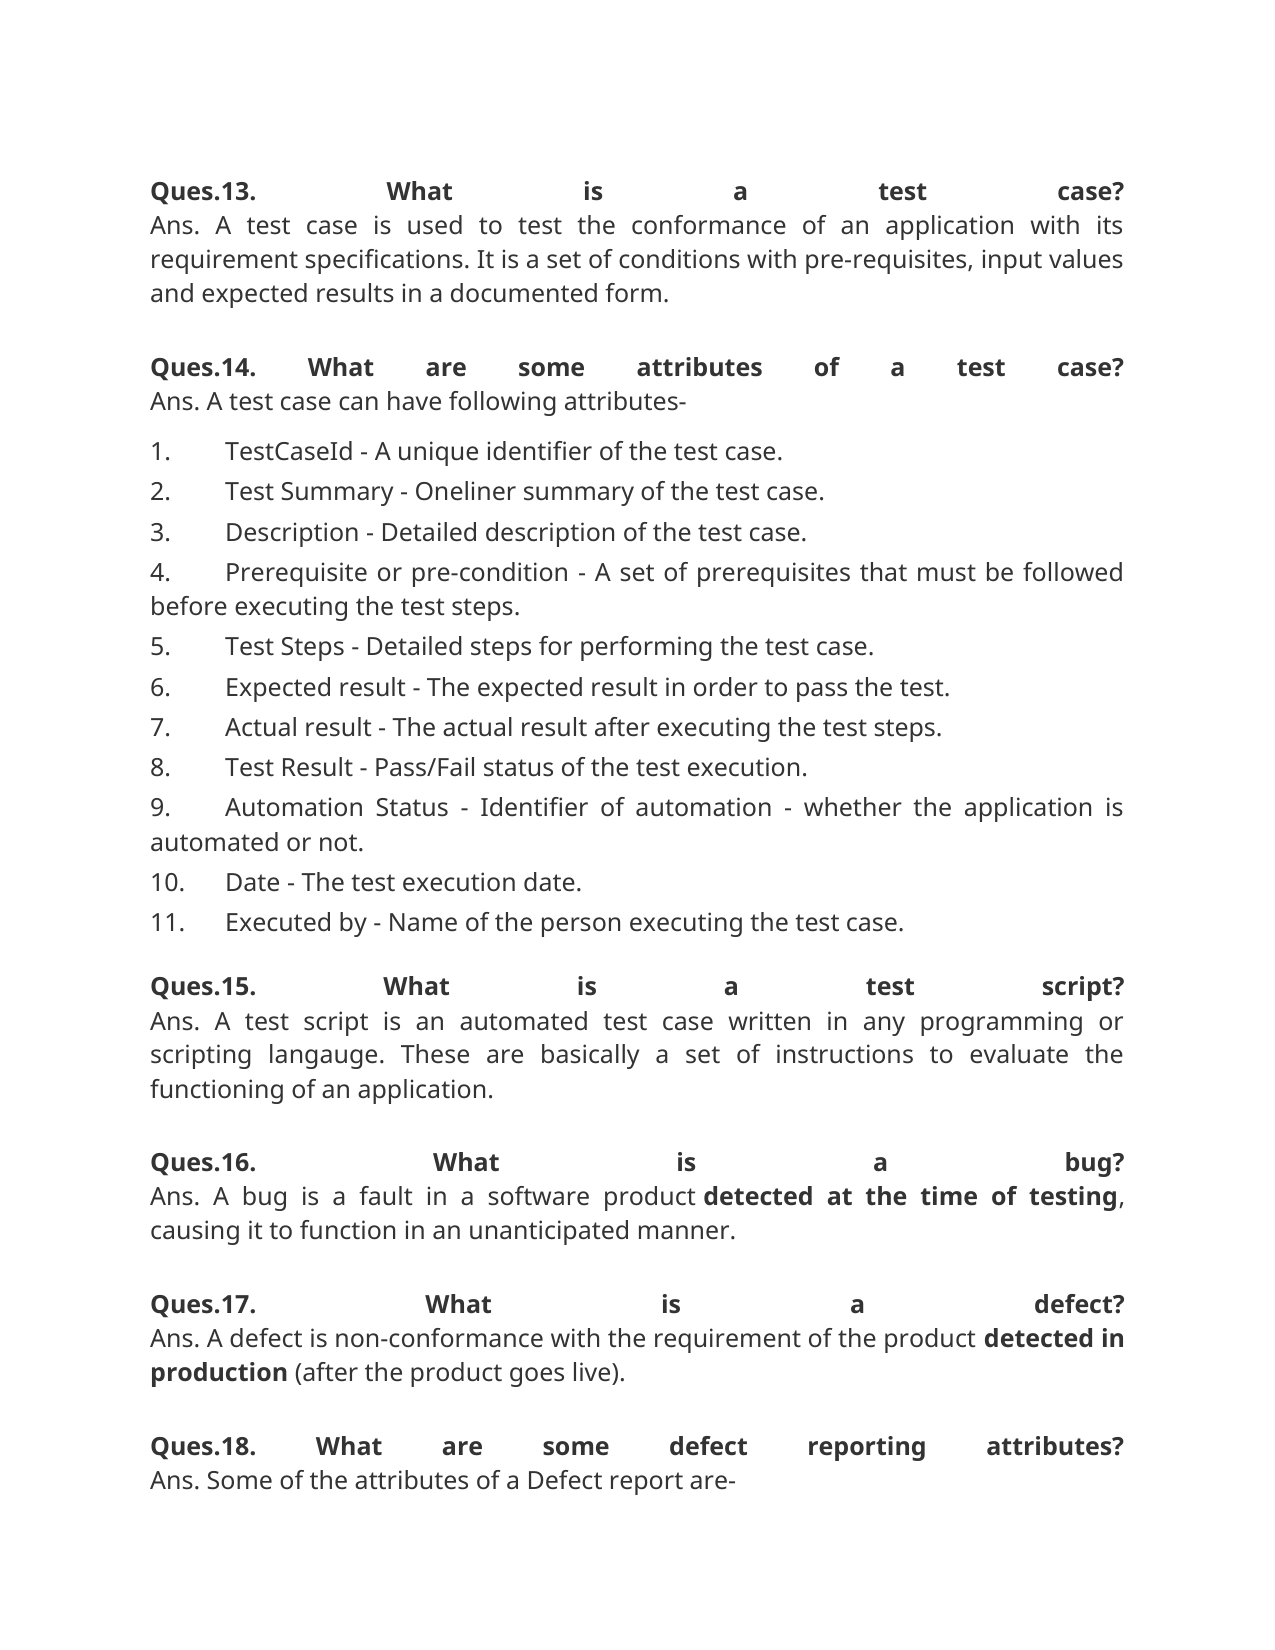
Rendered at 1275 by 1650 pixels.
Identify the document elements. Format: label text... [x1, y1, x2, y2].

list Test Steps - Detailed steps for performing the test case. [150, 629, 1125, 663]
list Description - Detailed description of the test case. [150, 514, 1125, 548]
text Ques.18. What are some defect reporting attributes? Ans. Some of the attributes of a Defect report are- [150, 1428, 1125, 1497]
list Test Summary - Oneliner summary of the test case. [150, 474, 1125, 508]
list Date - The test execution date. [150, 864, 1125, 898]
list TestCaseId - A unique identifier of the test case. [150, 433, 1125, 468]
list Prerequisite or pre-condition - A set of prerequisites that must be followed before executing the test steps. [150, 554, 1125, 623]
list Expected result - The expected result in order to pass the test. [150, 669, 1125, 703]
text Ques.14. What are some attributes of a test case? Ans. A test case can have following attributes- [150, 350, 1125, 418]
list Actual result - The actual result after executing the test steps. [150, 709, 1125, 743]
text Ques.17. What is a defect? Ans. A defect is non-conformance with the requirement of the product detected in production (after the product goes live). [150, 1287, 1125, 1389]
text Ques.15. What is a test script? Ans. A test script is an automated test case written in any programming or scripting langauge. These are basically a set of instructions to evaluate the functioning of an application. [150, 969, 1125, 1105]
text Ques.13. What is a test case? Ans. A test case is used to test the conformance of an application with its requirement specifications. It is a set of conditions with pre-requisites, input values and expected results in a documented form. [150, 174, 1125, 310]
list Automation Status - Identifier of automation - whether the application is automated or not. [150, 790, 1125, 858]
list Test Result - Pass/Fail status of the test execution. [150, 750, 1125, 784]
text Ques.16. What is a bug? Ans. A bug is a fault in a software product detected at the time of testing, causing it to function in an unanticipated manner. [150, 1145, 1125, 1247]
list Executed by - Name of the person executing the test case. [150, 905, 1125, 939]
